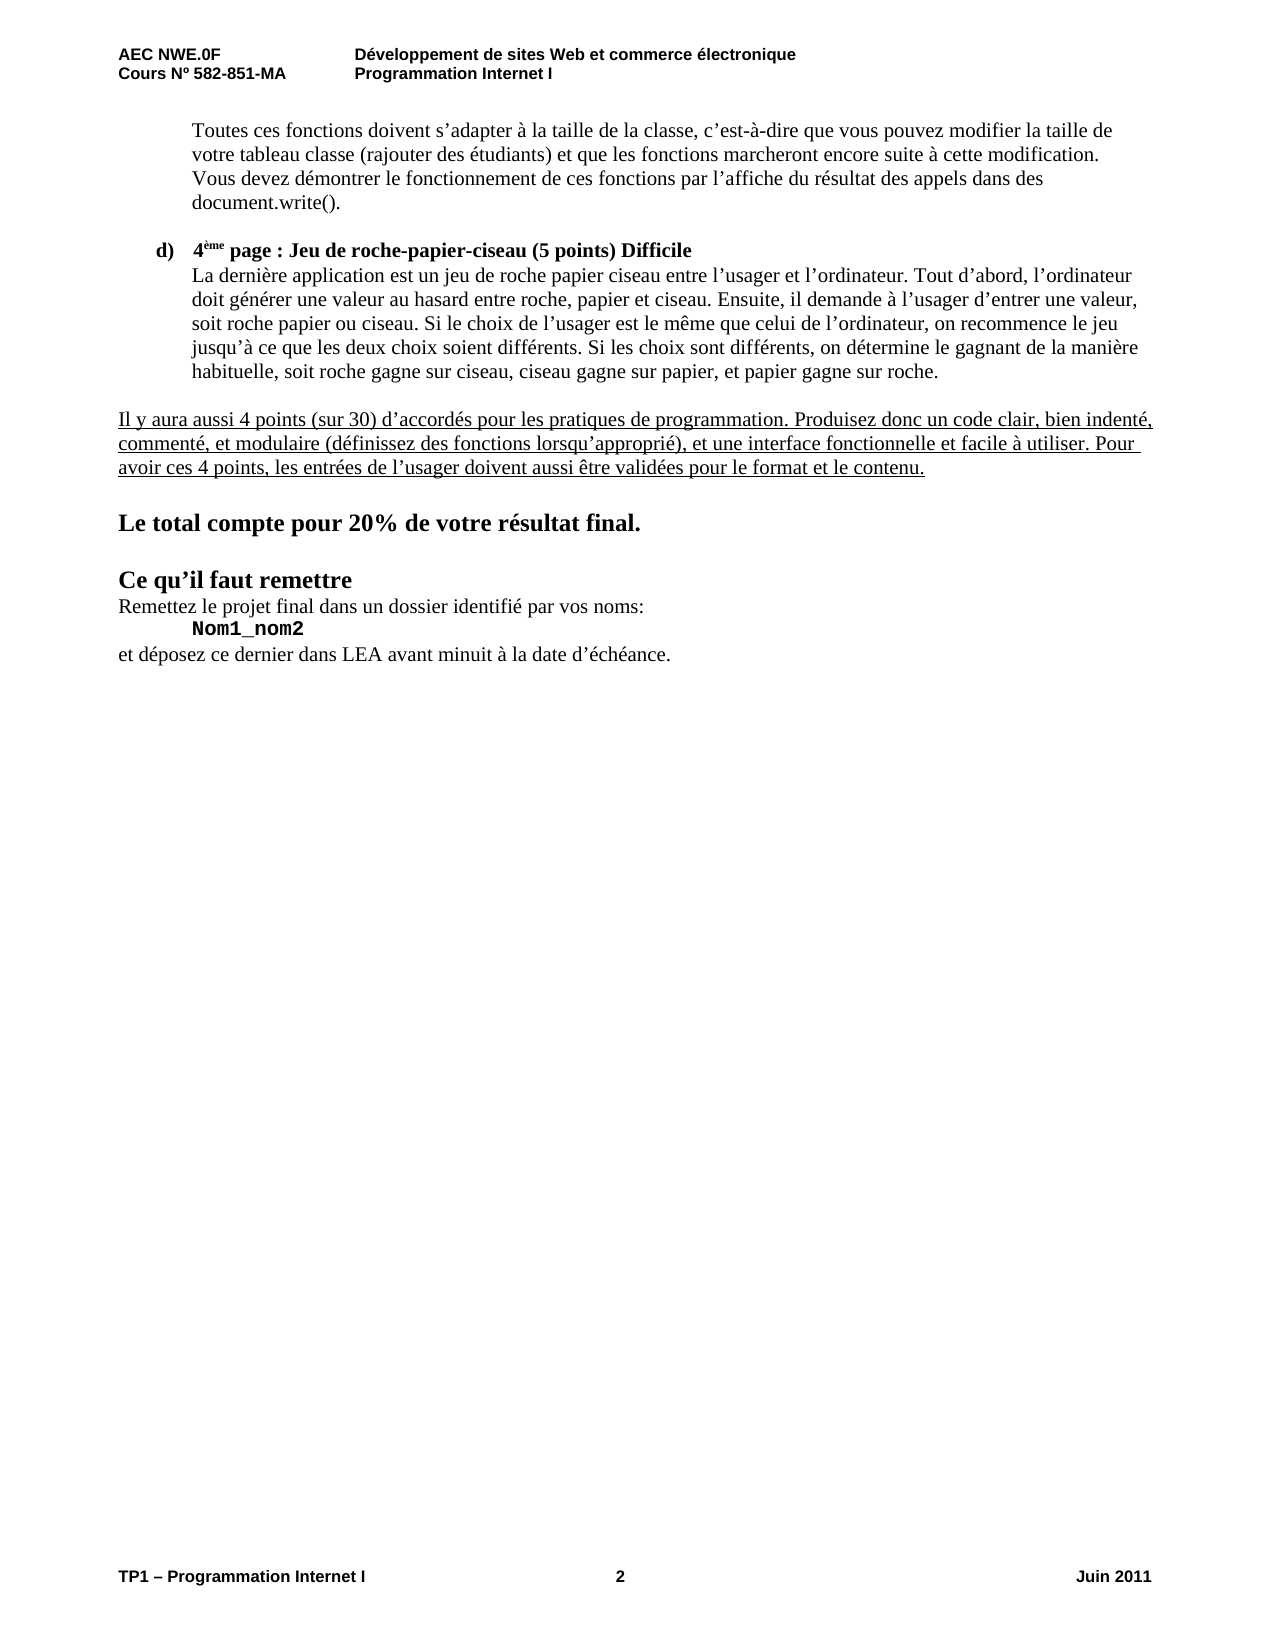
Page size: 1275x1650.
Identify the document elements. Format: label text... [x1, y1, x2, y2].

text Ce qu’il faut remettre [118, 565, 1157, 594]
list 4ème page : Jeu de roche-papier-ciseau (5 points) Difficile [156, 238, 1157, 262]
text Le total compte pour 20% de votre résultat final. [118, 508, 1157, 537]
text La dernière application est un jeu de roche papier ciseau entre l’usager et l’ordinateur. Tout d’abord, l’ordinateur doit générer une valeur au hasard entre roche, papier et ciseau. Ensuite, il demande à l’usager d’entrer une valeur, soit roche papier ou ciseau. Si le choix de l’usager est le même que celui de l’ordinateur, on recommence le jeu jusqu’à ce que les deux choix soient différents. Si les choix sont différents, on détermine le gagnant de la manière habituelle, soit roche gagne sur ciseau, ciseau gagne sur papier, et papier gagne sur roche. [192, 262, 1157, 383]
text Il y aura aussi 4 points (sur 30) d’accordés pour les pratiques de programmation. Produisez donc un code clair, bien indenté, commenté, et modulaire (définissez des fonctions lorsqu’approprié), et une interface fonctionnelle et facile à utiliser. Pour avoir ces 4 points, les entrées de l’usager doivent aussi être validées pour le format et le contenu. [118, 407, 1157, 479]
text Remettez le projet final dans un dossier identifié par vos noms: [118, 594, 1157, 618]
text Toutes ces fonctions doivent s’adapter à la taille de la classe, c’est-à-dire que vous pouvez modifier la taille de votre tableau classe (rajouter des étudiants) et que les fonctions marcheront encore suite à cette modification. [192, 118, 1157, 166]
text et déposez ce dernier dans LEA avant minuit à la date d’échéance. [118, 642, 1157, 666]
text Vous devez démontrer le fonctionnement de ces fonctions par l’affiche du résultat des appels dans des document.write(). [192, 166, 1157, 214]
text Nom1_nom2 [118, 618, 1157, 642]
